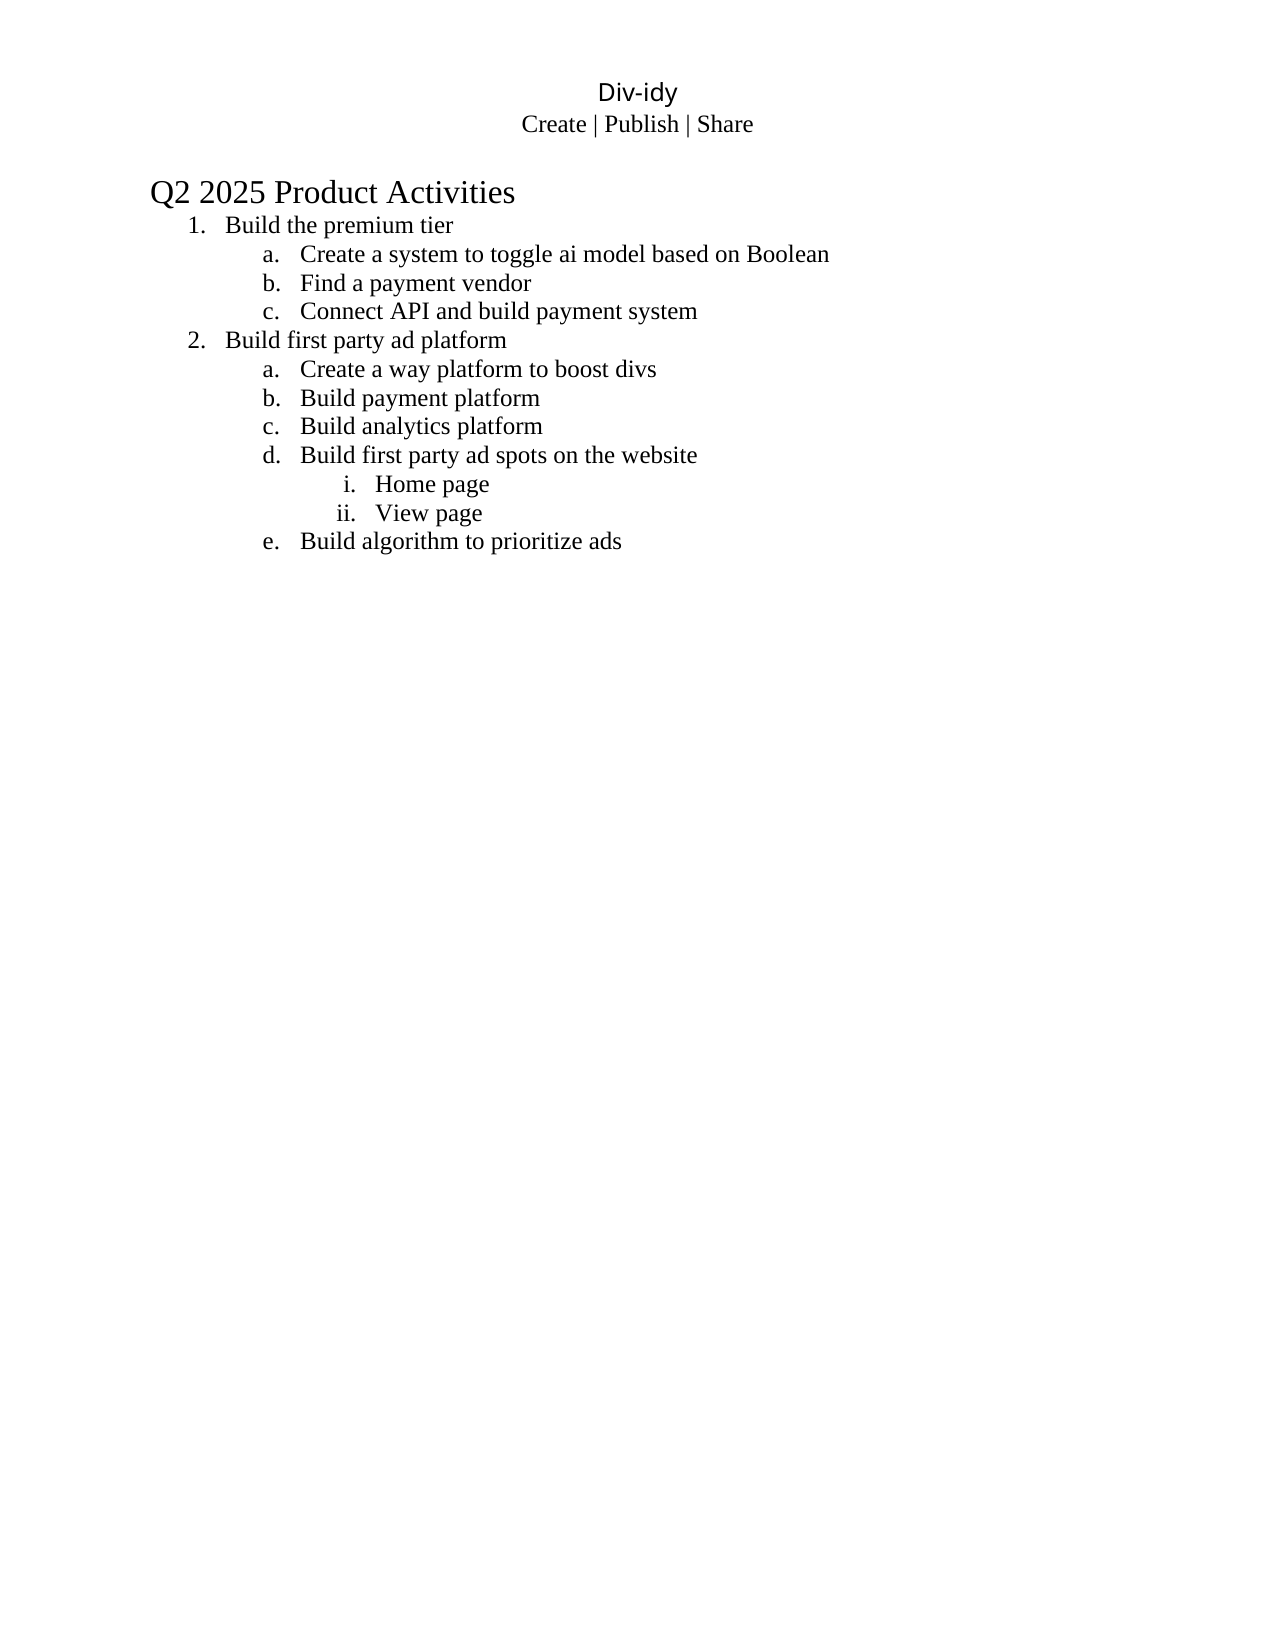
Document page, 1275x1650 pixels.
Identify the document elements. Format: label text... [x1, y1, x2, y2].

list Find a payment vendor [262, 268, 1125, 296]
list Build analytics platform [262, 411, 1125, 440]
list Create a way platform to boost divs [262, 354, 1125, 383]
list Build first party ad platform [187, 325, 1125, 354]
list Build first party ad spots on the website [262, 440, 1125, 469]
list Build the premium tier [187, 210, 1125, 239]
text Q2 2025 Product Activities [150, 172, 1125, 210]
list Create a system to toggle ai model based on Boolean [262, 239, 1125, 268]
list View page [356, 498, 1125, 526]
list Build algorithm to prioritize ads [262, 526, 1125, 555]
list Home page [356, 469, 1125, 498]
list Build payment platform [262, 383, 1125, 411]
list Connect API and build payment system [262, 296, 1125, 325]
